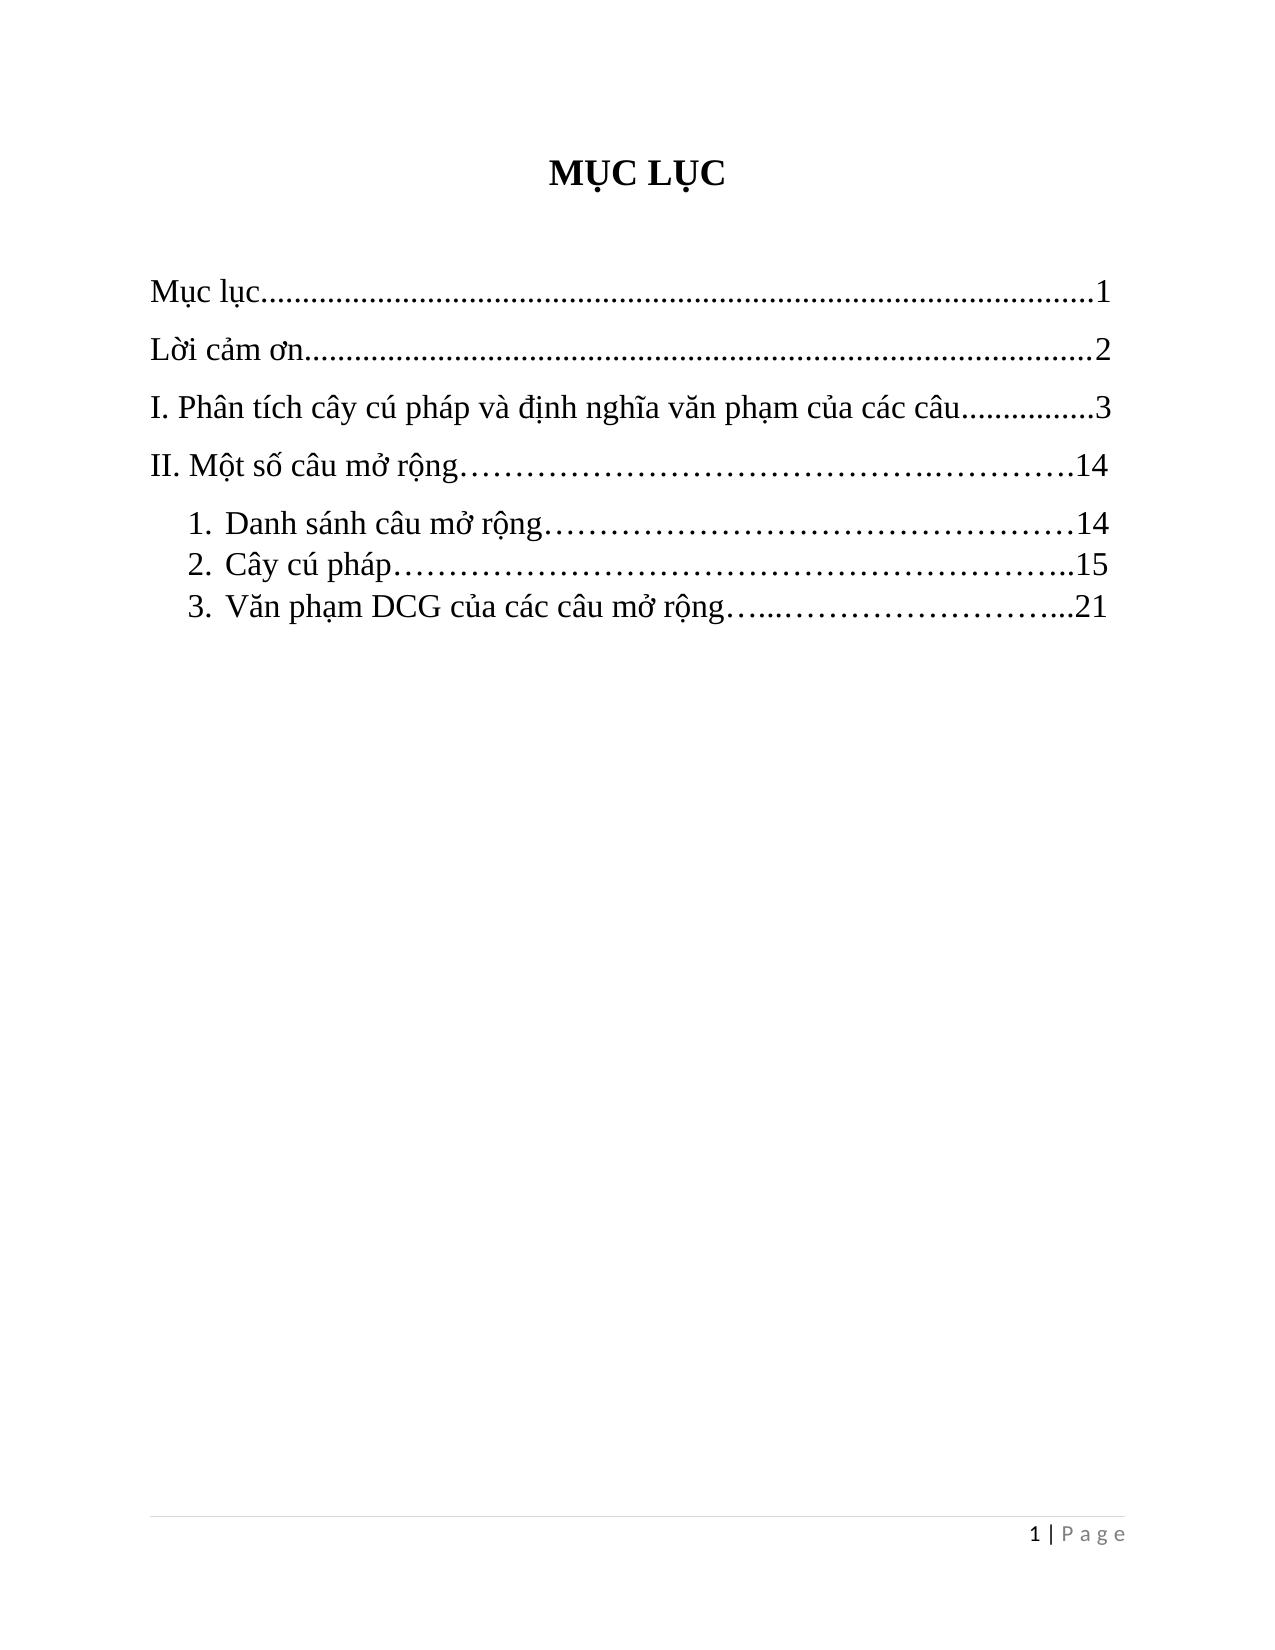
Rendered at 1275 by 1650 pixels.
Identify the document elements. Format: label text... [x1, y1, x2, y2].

text II. Một số câu mở rộng…………………………………….………….14 [150, 445, 1125, 484]
text Mục lục 1 [150, 271, 1125, 309]
list Cây cú pháp……………………………………………………..15 [187, 545, 1125, 583]
list Danh sánh câu mở rộng…………………………………………14 [187, 503, 1125, 542]
list Văn phạm DCG của các câu mở rộng…...……………………...21 [187, 586, 1125, 624]
text MỤC LỤC [150, 150, 1125, 193]
text I. Phân tích cây cú pháp và định nghĩa văn phạm của các câu 3 [150, 387, 1125, 426]
text Lời cảm ơn 2 [150, 329, 1125, 368]
